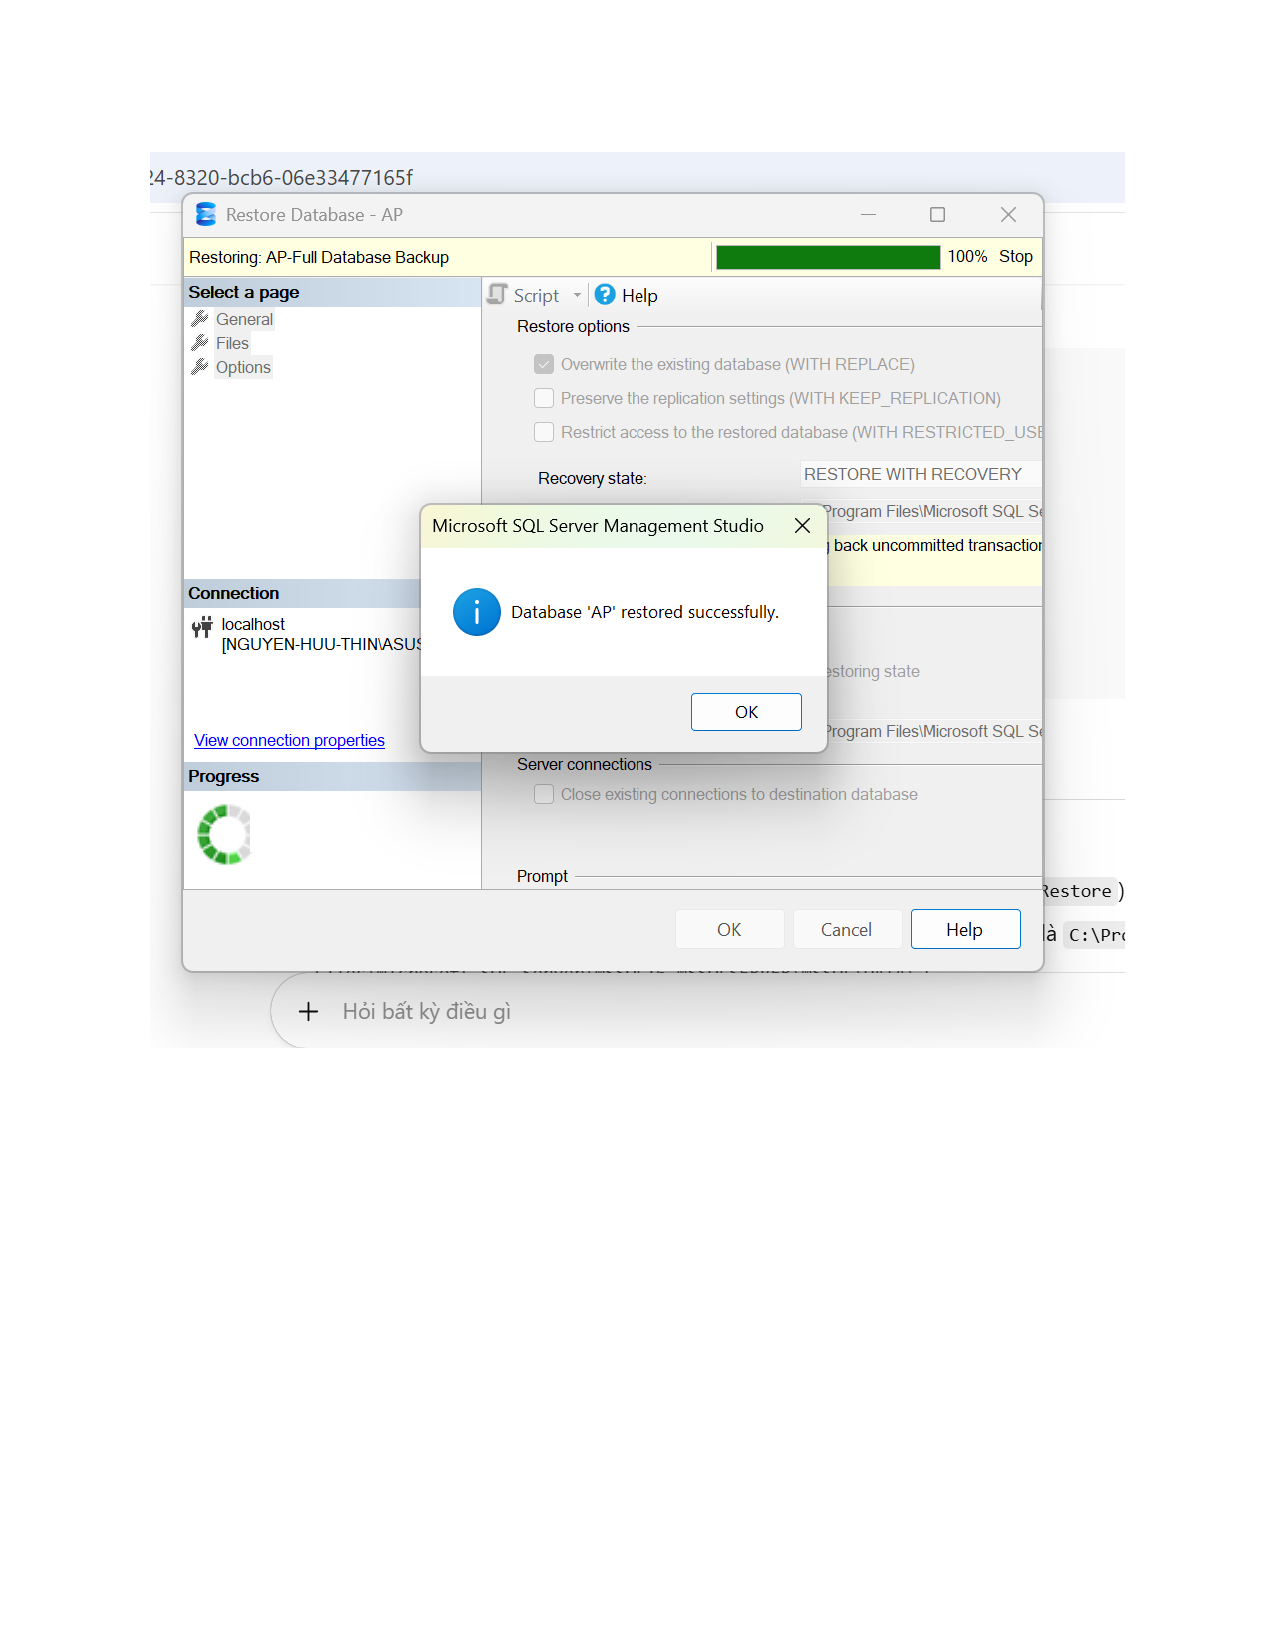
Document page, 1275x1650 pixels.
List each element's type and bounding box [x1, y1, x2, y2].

picture [150, 150, 1125, 1048]
